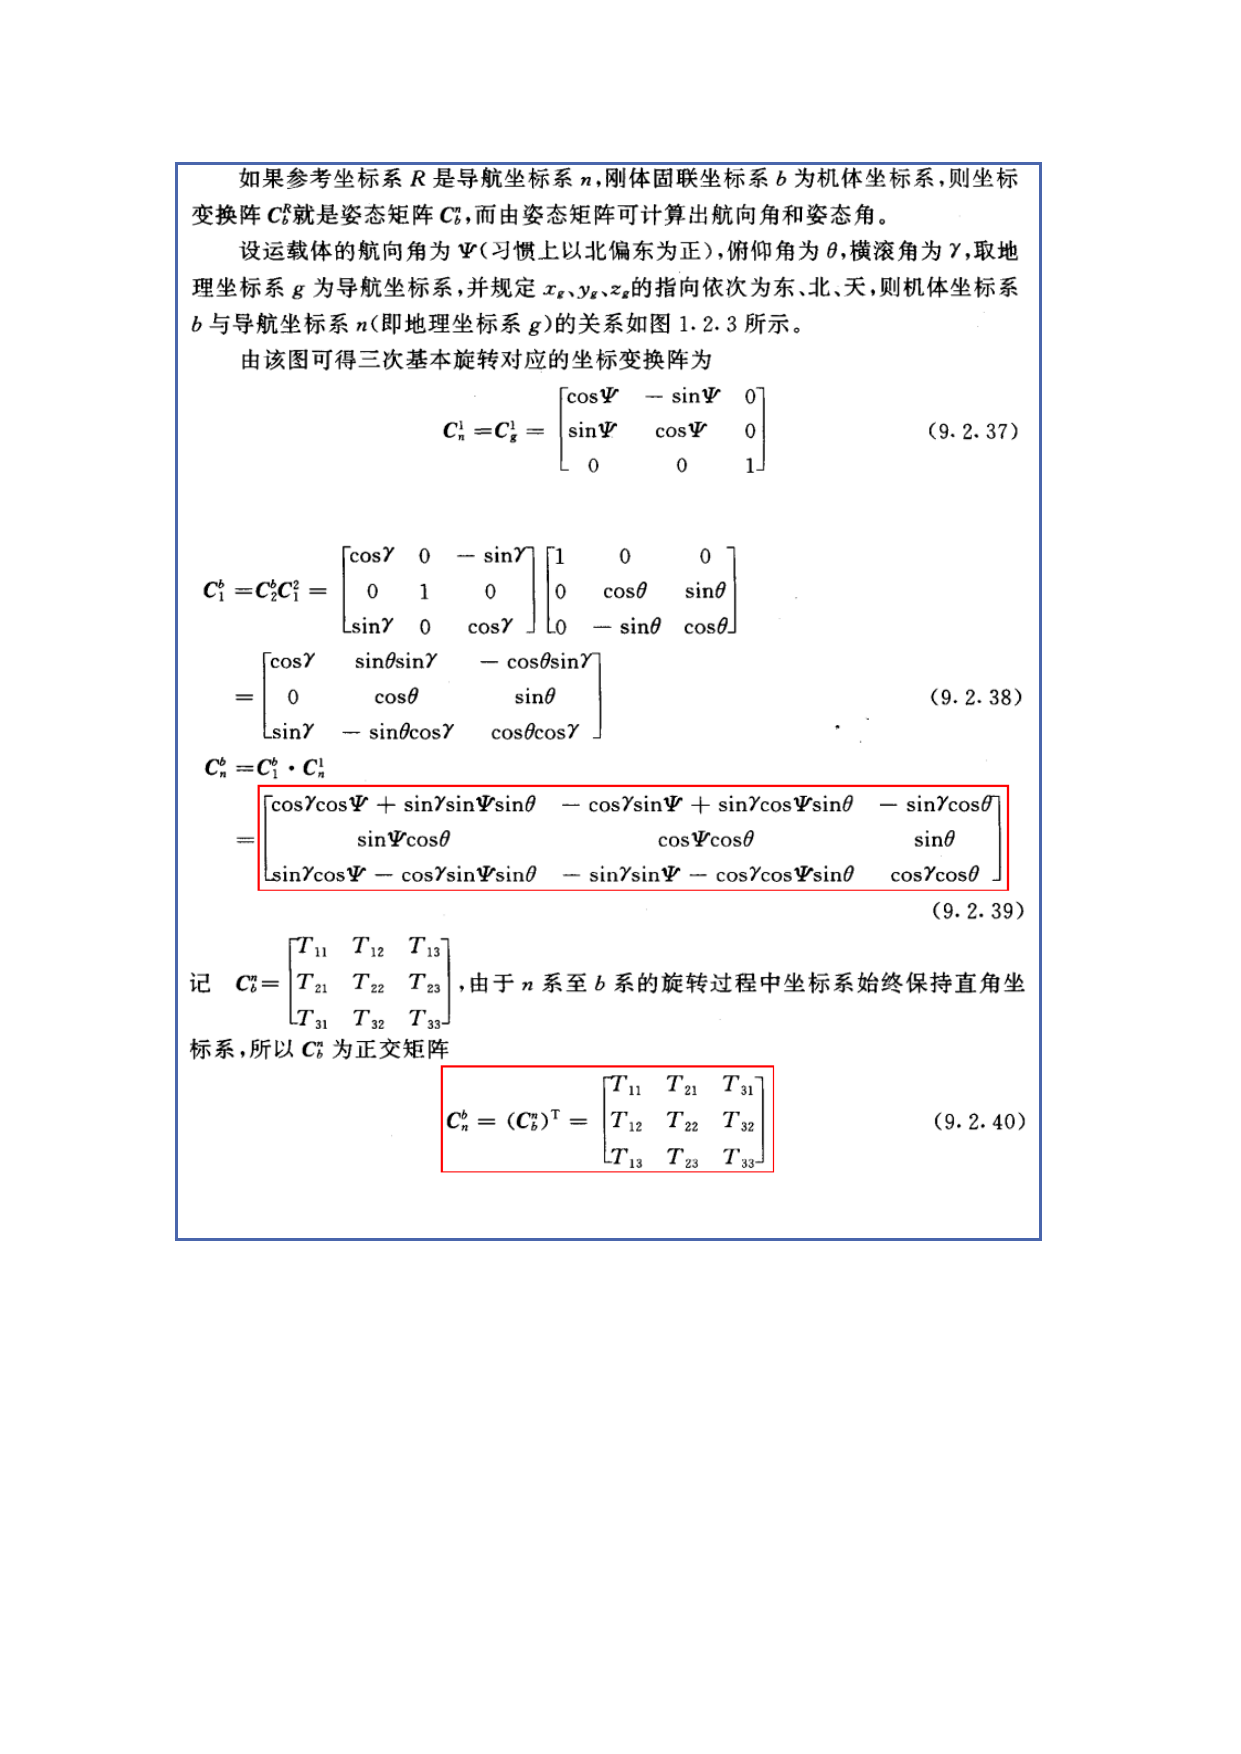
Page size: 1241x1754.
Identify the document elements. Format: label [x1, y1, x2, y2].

picture [187, 165, 1023, 487]
picture [187, 522, 1029, 1178]
table_header [178, 165, 1039, 1238]
